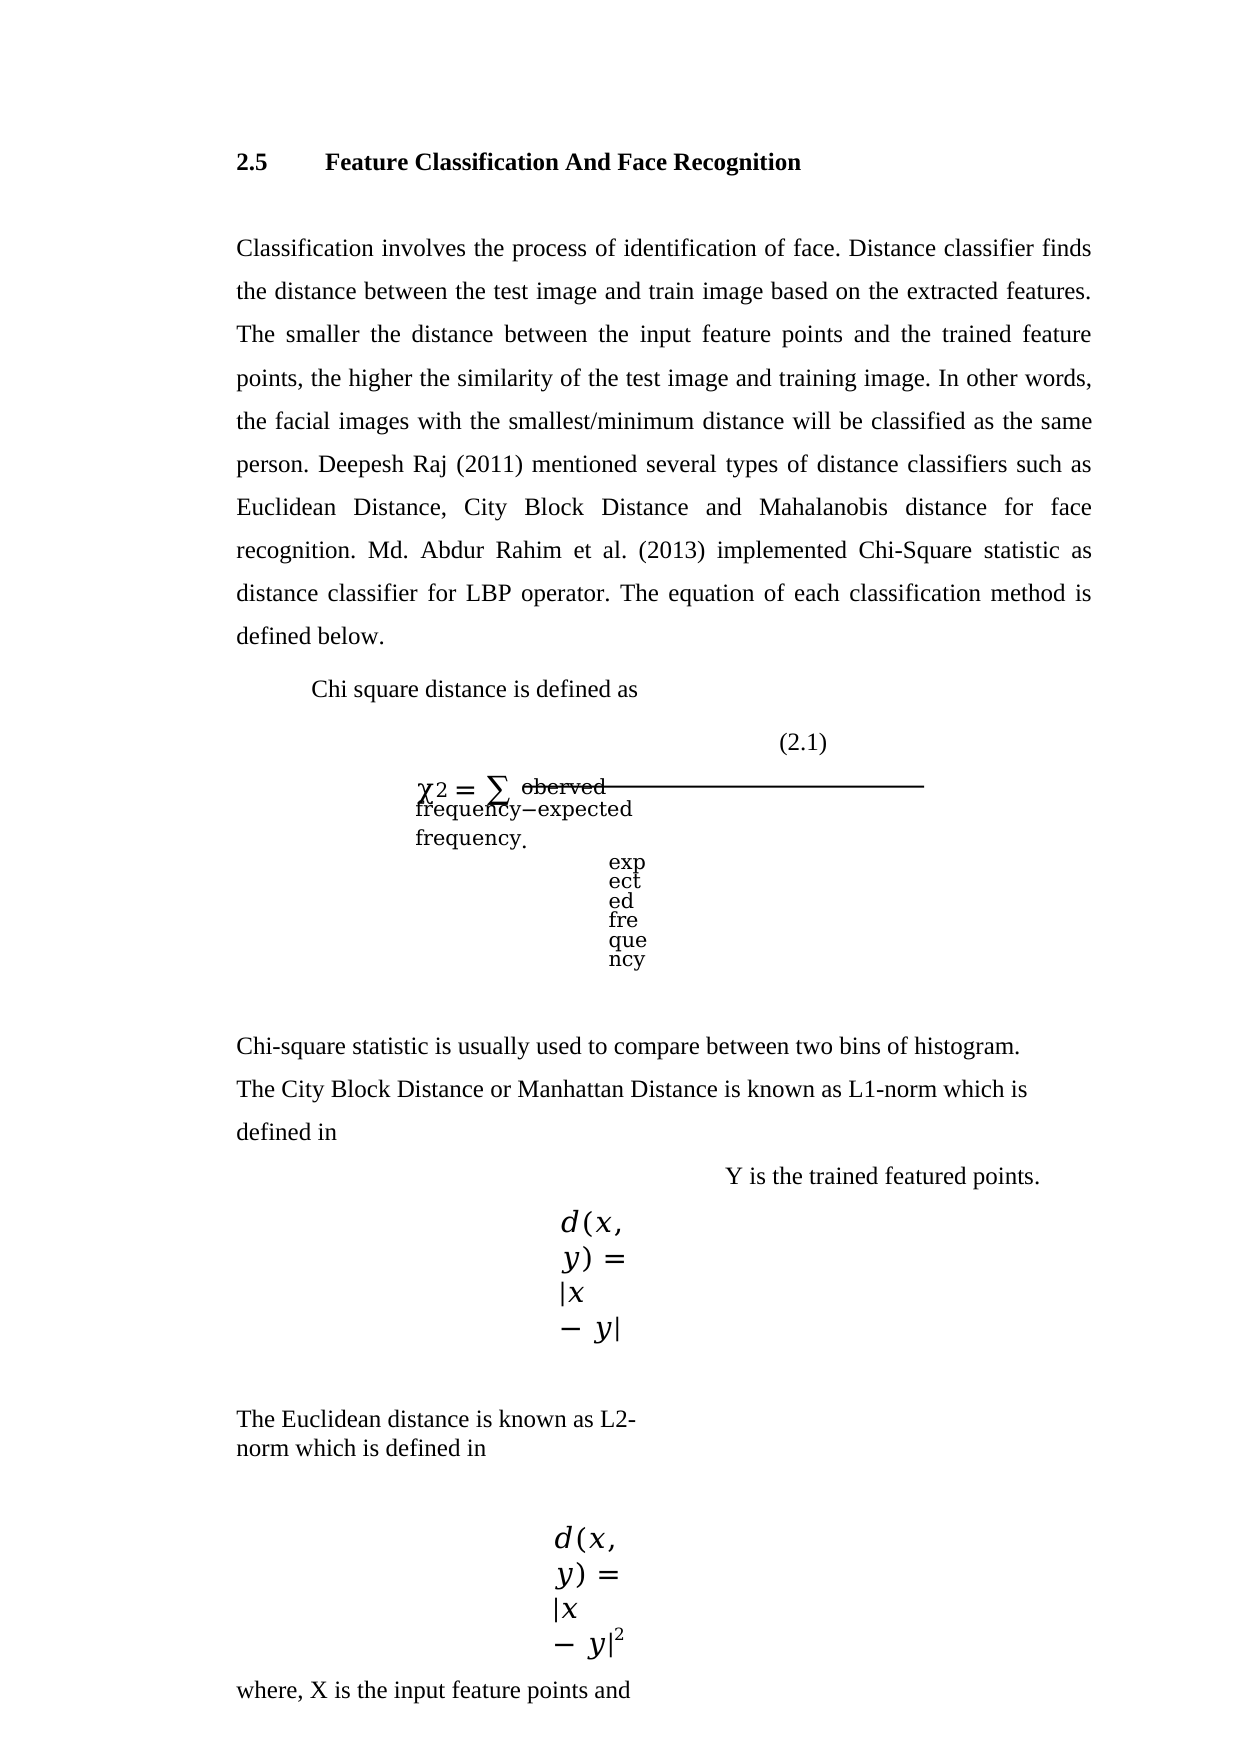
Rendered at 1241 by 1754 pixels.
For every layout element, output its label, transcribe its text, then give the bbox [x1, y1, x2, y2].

text The Euclidean distance is known as L2-norm which is defined in [236, 1404, 637, 1462]
text Classification involves the process of identification of face. Distance classifier finds the distance between the test image and train image based on the extracted features. The smaller the distance between the input feature points and the trained feature points, the higher the similarity of the test image and training image. In other words, the facial images with the smallest/minimum distance will be classified as the same person. Deepesh Raj (2011) mentioned several types of distance classifiers such as Euclidean Distance, City Block Distance and Mahalanobis distance for face recognition. Md. Abdur Rahim et al. (2013) implemented Chi-Square statistic as distance classifier for LBP operator. The equation of each classification method is defined below. [236, 233, 1093, 650]
text The City Block Distance or Manhattan Distance is known as L1-norm which is defined in [236, 1074, 1093, 1146]
text Chi square distance is defined as [311, 674, 648, 703]
text expected frequency [608, 854, 648, 971]
text Chi-square statistic is usually used to compare between two bins of histogram. [236, 1031, 1126, 1060]
subtitle Feature Classification And Face Recognition [236, 147, 1126, 176]
text where, X is the input feature points and Y is the trained featured points. [236, 1676, 637, 1704]
text where, X is the input feature points and Y is the trained featured points. [725, 1161, 1126, 1190]
subtitle 𝑑(𝑥, 𝑦) = |𝑥 − 𝑦| [559, 1203, 637, 1343]
subtitle 𝑑(𝑥, 𝑦) = |𝑥 − 𝑦|2 [553, 1519, 637, 1659]
text (2.1) [779, 727, 1126, 756]
text χ2 = ∑ oberved frequency−expected frequency. [415, 763, 648, 854]
